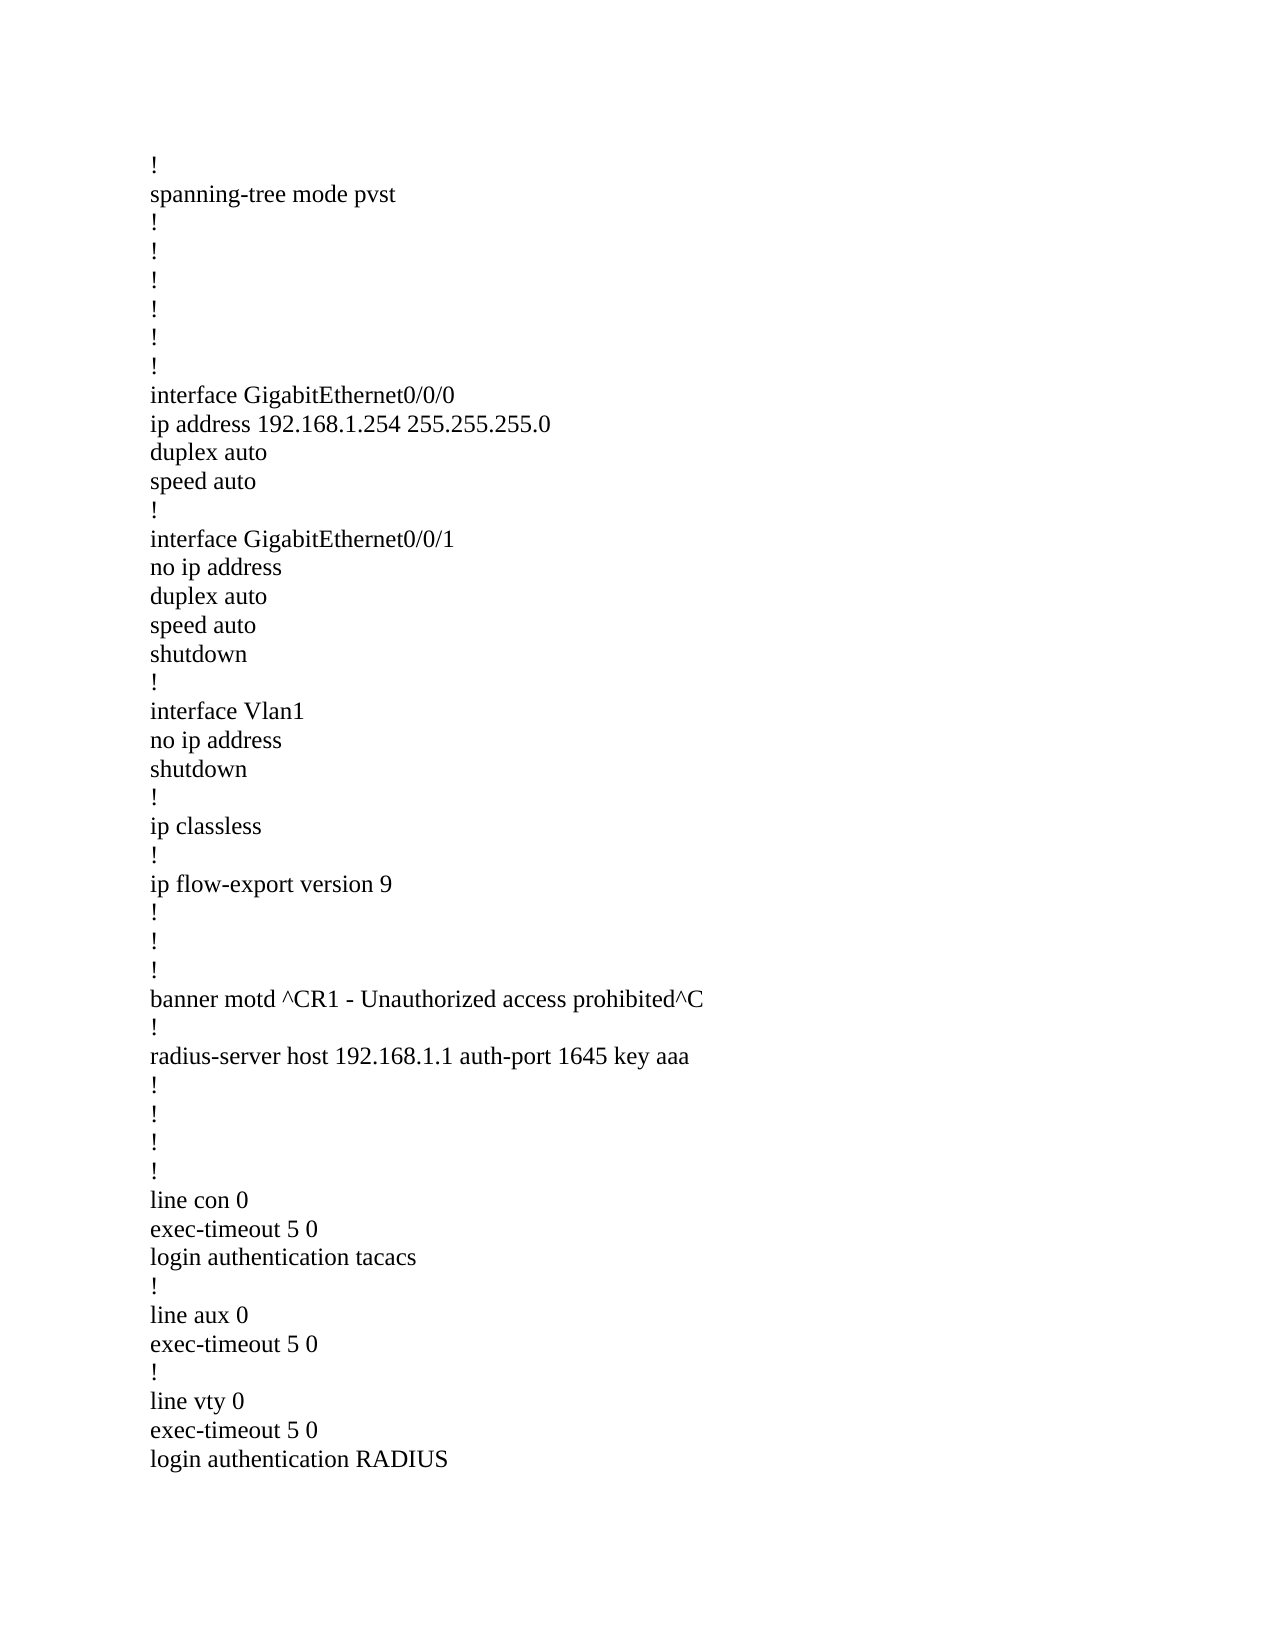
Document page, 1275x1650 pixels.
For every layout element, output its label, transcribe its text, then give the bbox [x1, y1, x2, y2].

text ! [150, 1070, 1125, 1099]
text ! [150, 1012, 1125, 1041]
text line vty 0 [150, 1386, 1125, 1415]
text ! [150, 1127, 1125, 1156]
text no ip address [150, 552, 1125, 581]
text ! [150, 926, 1125, 955]
text ! [150, 955, 1125, 984]
text ! [150, 840, 1125, 869]
text interface GigabitEthernet0/0/1 [150, 524, 1125, 552]
text exec-timeout 5 0 [150, 1329, 1125, 1357]
text ! [150, 1156, 1125, 1185]
text duplex auto [150, 581, 1125, 610]
text exec-timeout 5 0 [150, 1415, 1125, 1444]
text spanning-tree mode pvst [150, 179, 1125, 207]
text no ip address [150, 725, 1125, 754]
text ! [150, 351, 1125, 380]
text ! [150, 150, 1125, 179]
text banner motd ^CR1 - Unauthorized access prohibited^C [150, 984, 1125, 1012]
text login authentication RADIUS [150, 1444, 1125, 1472]
text ip flow-export version 9 [150, 869, 1125, 897]
text ! [150, 322, 1125, 351]
text shutdown [150, 639, 1125, 667]
text interface GigabitEthernet0/0/0 [150, 380, 1125, 409]
text ! [150, 1271, 1125, 1300]
text speed auto [150, 466, 1125, 495]
text ! [150, 1099, 1125, 1127]
text ! [150, 236, 1125, 265]
text ! [150, 1357, 1125, 1386]
text interface Vlan1 [150, 696, 1125, 725]
text ! [150, 667, 1125, 696]
text radius-server host 192.168.1.1 auth-port 1645 key aaa [150, 1041, 1125, 1070]
text shutdown [150, 754, 1125, 782]
text ip address 192.168.1.254 255.255.255.0 [150, 409, 1125, 437]
text ip classless [150, 811, 1125, 840]
text speed auto [150, 610, 1125, 639]
text ! [150, 207, 1125, 236]
text ! [150, 897, 1125, 926]
text duplex auto [150, 437, 1125, 466]
text ! [150, 495, 1125, 524]
text ! [150, 294, 1125, 322]
text login authentication tacacs [150, 1242, 1125, 1271]
text line con 0 [150, 1185, 1125, 1214]
text ! [150, 265, 1125, 294]
text exec-timeout 5 0 [150, 1214, 1125, 1242]
text ! [150, 782, 1125, 811]
text line aux 0 [150, 1300, 1125, 1329]
